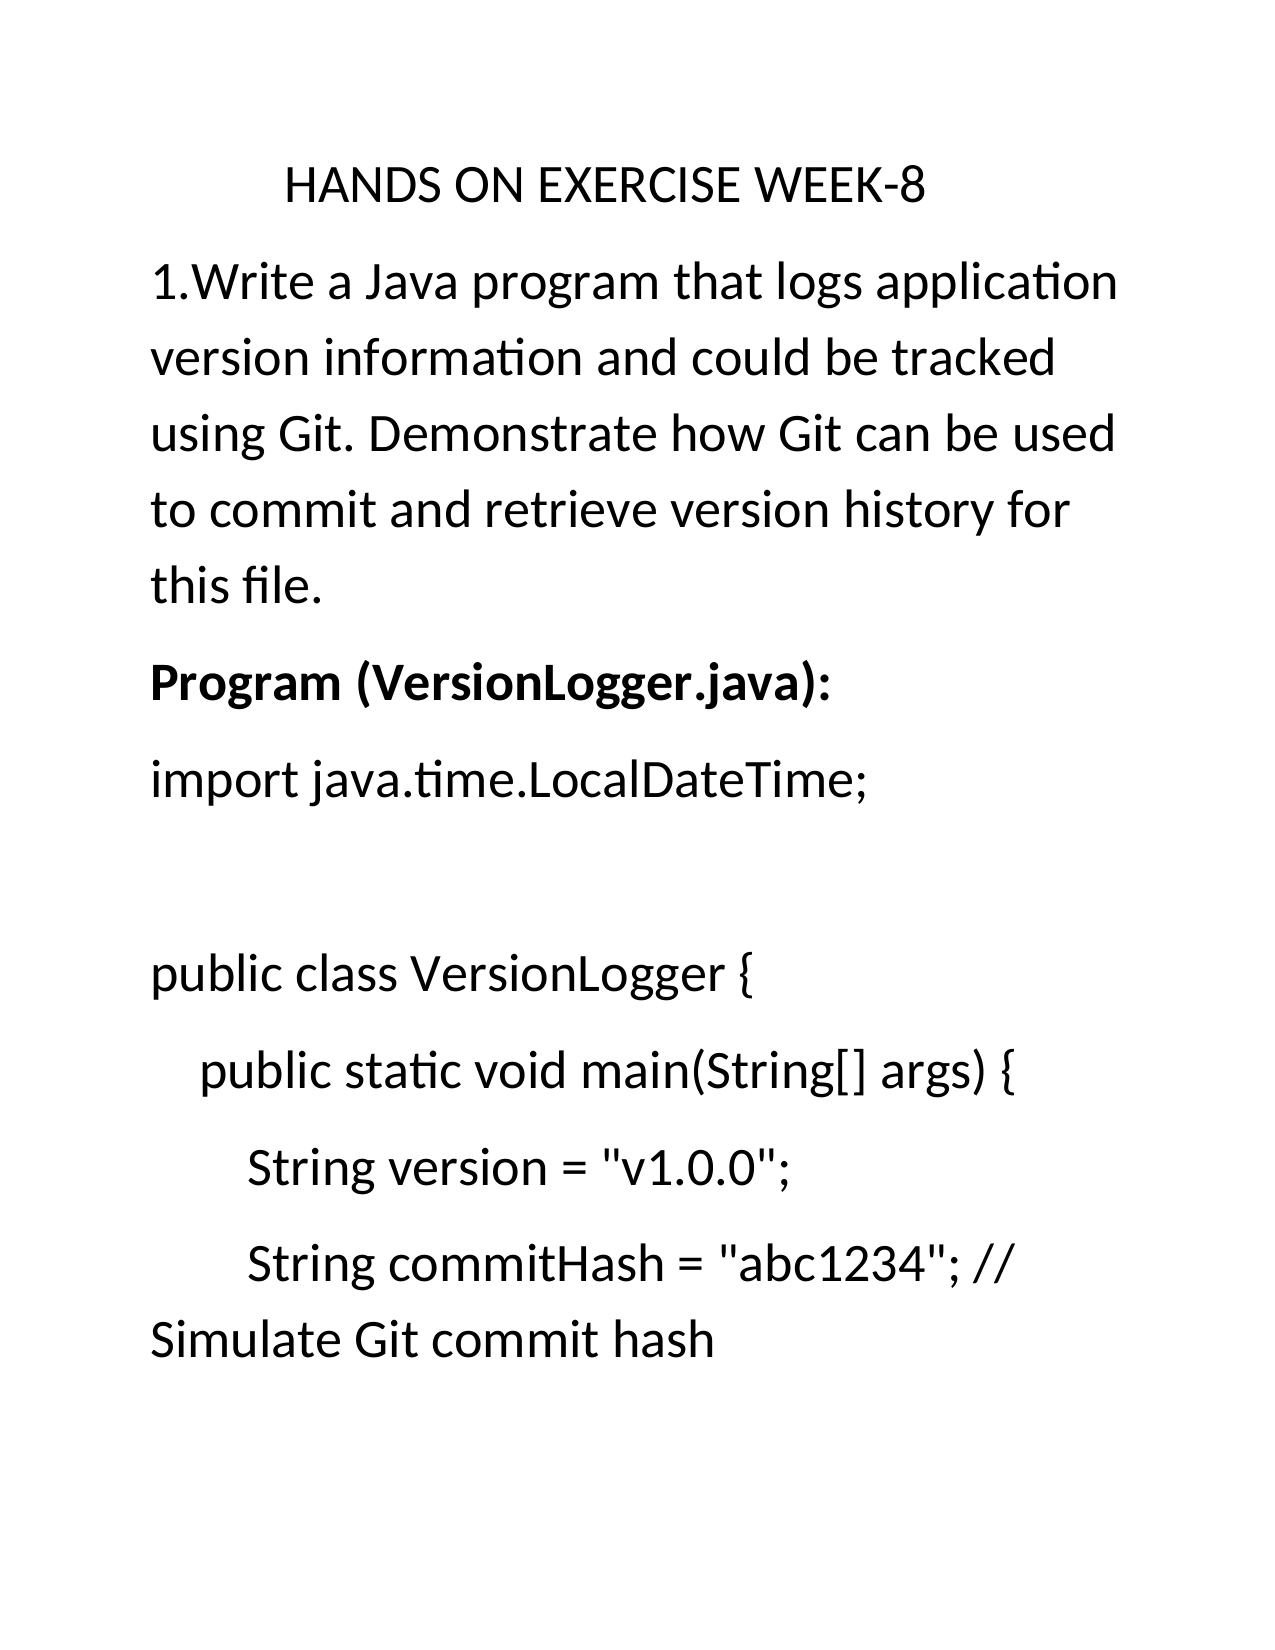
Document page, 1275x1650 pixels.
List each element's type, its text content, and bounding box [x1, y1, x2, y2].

text Program (VersionLogger.java): [150, 648, 1125, 714]
text public class VersionLogger { [150, 938, 1125, 1005]
text 1.Write a Java program that logs application version information and could be tracked using Git. Demonstrate how Git can be used to commit and retrieve version history for this file. [150, 247, 1125, 617]
text HANDS ON EXERCISE WEEK-8 [150, 150, 1125, 216]
text import java.time.LocalDateTime; [150, 745, 1125, 811]
text public static void main(String[] args) { [150, 1035, 1125, 1102]
text String version = "v1.0.0"; [150, 1132, 1125, 1198]
text String commitHash = "abc1234"; // Simulate Git commit hash [150, 1229, 1125, 1371]
